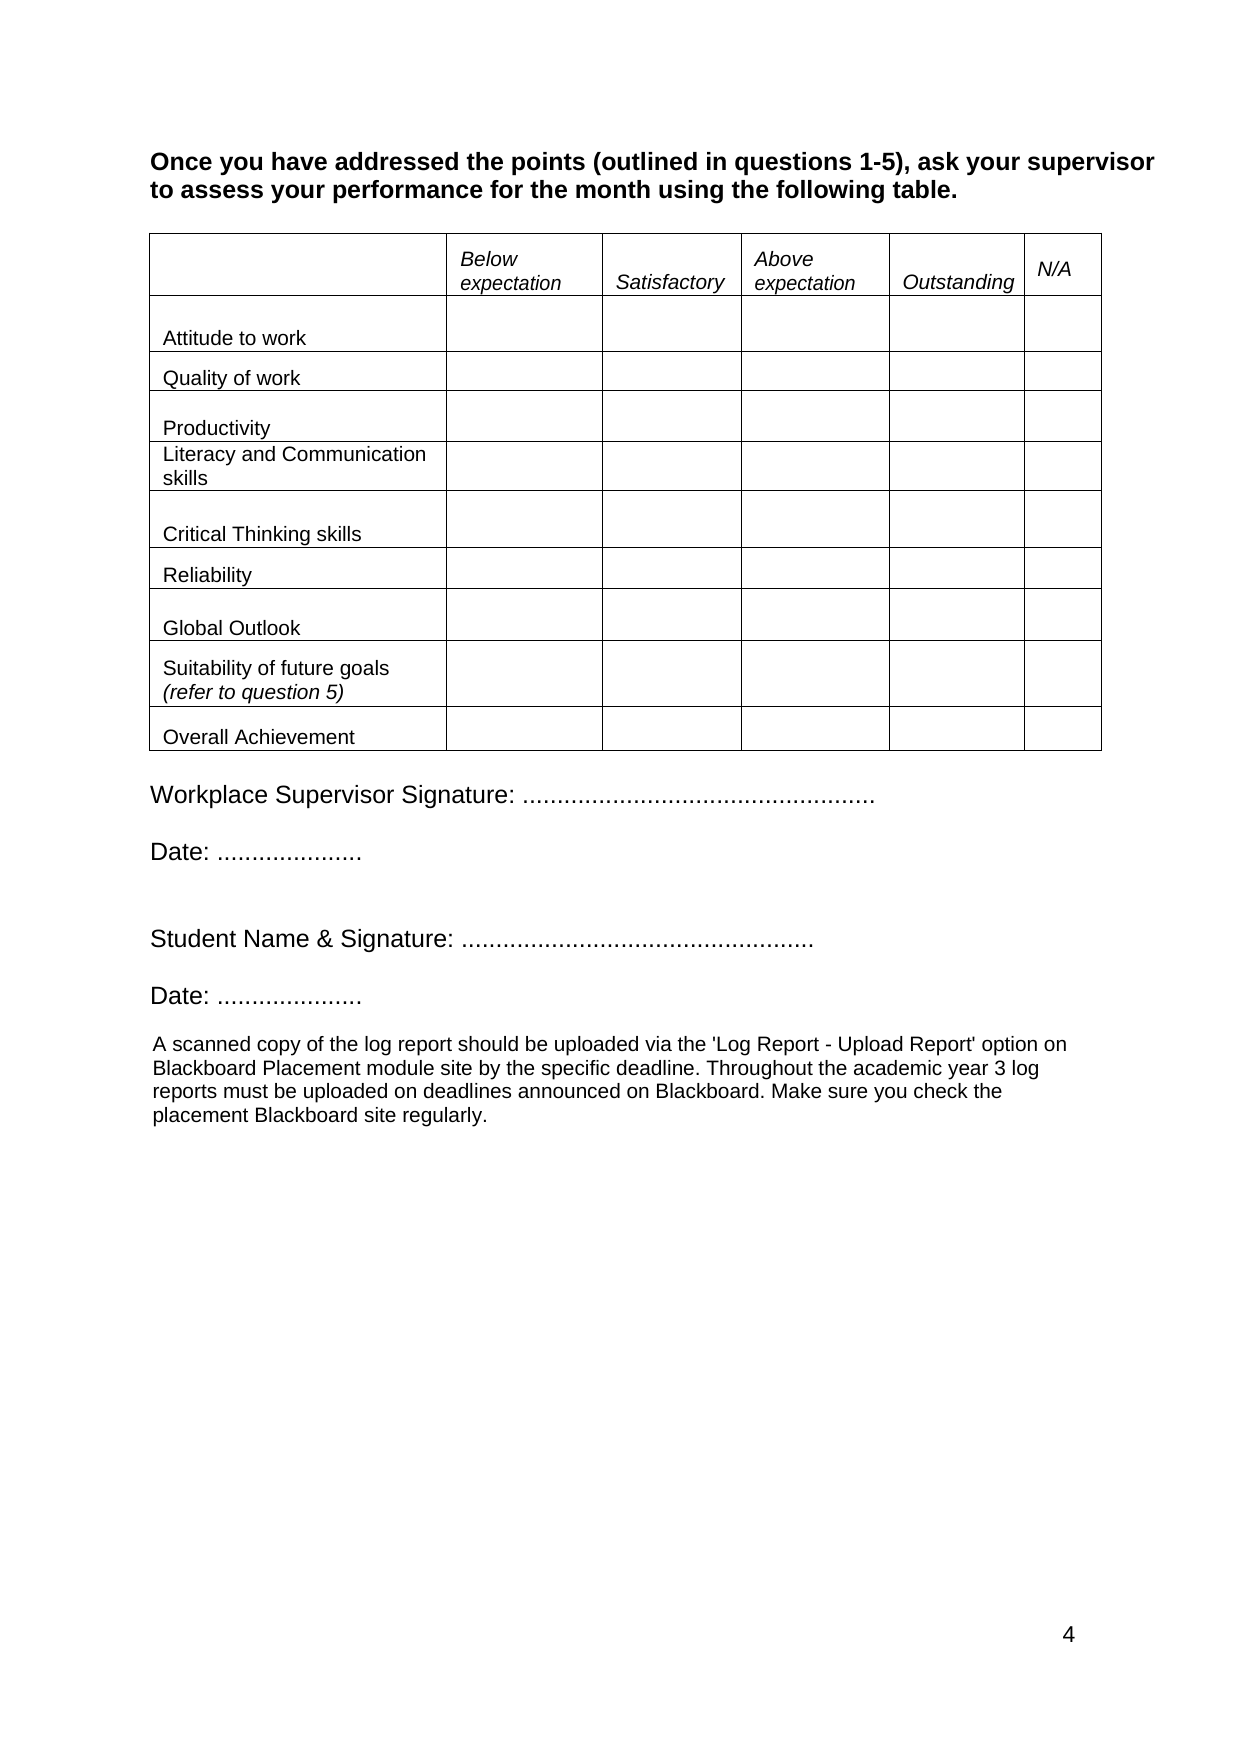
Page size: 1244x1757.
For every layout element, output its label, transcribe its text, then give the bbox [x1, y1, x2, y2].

table_header N/A [1025, 234, 1101, 295]
table_cell [603, 641, 741, 706]
table_cell [890, 352, 1024, 390]
table_header [150, 234, 446, 295]
table_cell Critical Thinking skills [150, 491, 446, 547]
table_cell Quality of work [150, 352, 446, 390]
table_cell [447, 442, 602, 490]
table_cell [1025, 589, 1101, 640]
table_cell [603, 548, 741, 588]
table_cell [890, 707, 1024, 750]
text Student Name & Signature: ................................................... [150, 924, 1204, 952]
table_cell [603, 589, 741, 640]
table_cell [742, 352, 889, 390]
table_cell [742, 491, 889, 547]
table_cell [742, 707, 889, 750]
table_cell [603, 391, 741, 441]
table_cell Attitude to work [150, 296, 446, 351]
subtitle Workplace Supervisor Signature: ................................................... [150, 780, 1204, 808]
table_cell Literacy and Communication skills [150, 442, 446, 490]
text A scanned copy of the log report should be uploaded via the 'Log Report - Upload Report' option on Blackboard Placement module site by the specific deadline. Throughout the academic year 3 log reports must be uploaded on deadlines announced on Blackboard. Make sure you check the placement Blackboard site regularly. [152, 1031, 1081, 1127]
table_cell [890, 491, 1024, 547]
table_cell [447, 352, 602, 390]
table_header Above expectation [742, 234, 889, 295]
table_header Satisfactory [603, 234, 741, 295]
table_cell [742, 641, 889, 706]
table_cell Reliability [150, 548, 446, 588]
table_cell [447, 641, 602, 706]
text Date: ..................... [150, 837, 1204, 866]
table_cell [447, 296, 602, 351]
table_cell [603, 442, 741, 490]
table_cell [890, 641, 1024, 706]
table_cell [1025, 707, 1101, 750]
table_cell [1025, 296, 1101, 351]
table_header Outstanding [890, 234, 1024, 295]
table_cell [1025, 641, 1101, 706]
table_cell [447, 491, 602, 547]
text Date: ..................... [150, 981, 1204, 1010]
table_cell [603, 491, 741, 547]
table_cell [1025, 352, 1101, 390]
table_cell [603, 352, 741, 390]
table_cell [890, 391, 1024, 441]
table_header Below expectation [447, 234, 602, 295]
table_cell [447, 391, 602, 441]
table_cell [447, 589, 602, 640]
table_cell Overall Achievement [150, 707, 446, 750]
table_cell [603, 296, 741, 351]
table_cell Suitability of future goals (refer to question 5) [150, 641, 446, 706]
table_cell [742, 296, 889, 351]
table_cell [890, 589, 1024, 640]
table_cell [742, 548, 889, 588]
table_cell [603, 707, 741, 750]
table_cell [447, 707, 602, 750]
table_cell [742, 391, 889, 441]
table_cell [1025, 491, 1101, 547]
table_cell Productivity [150, 391, 446, 441]
table_cell [890, 296, 1024, 351]
table_cell [447, 548, 602, 588]
text Once you have addressed the points (outlined in questions 1-5), ask your supervisor to assess your performance for the month using the following table. [150, 147, 1158, 204]
table_cell [890, 548, 1024, 588]
table_cell [742, 589, 889, 640]
table_cell Global Outlook [150, 589, 446, 640]
table_cell [1025, 442, 1101, 490]
table_cell [1025, 391, 1101, 441]
table_cell [742, 442, 889, 490]
table_cell [890, 442, 1024, 490]
table_cell [1025, 548, 1101, 588]
